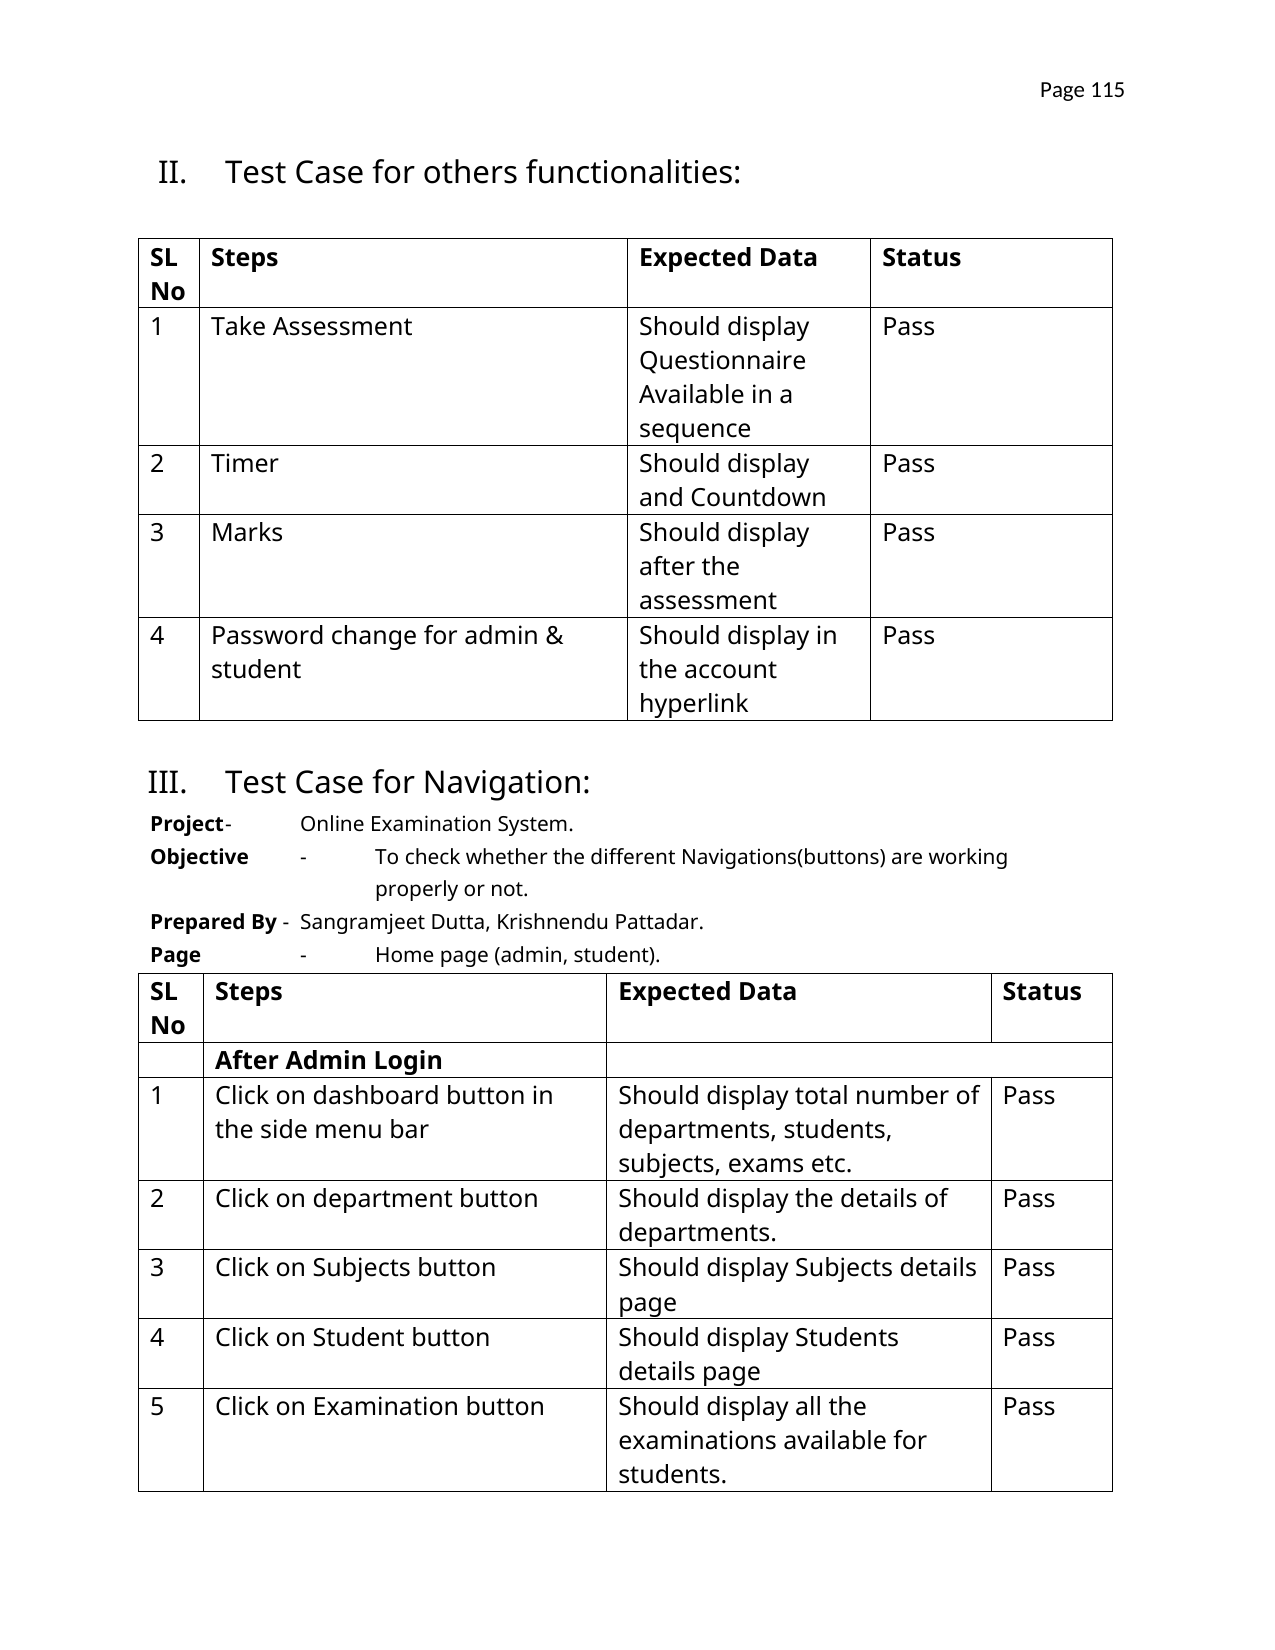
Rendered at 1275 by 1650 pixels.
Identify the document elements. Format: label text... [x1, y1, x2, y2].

table_cell Should display Questionnaire Available in a sequence [628, 308, 870, 444]
table_cell Pass [992, 1389, 1112, 1491]
table_cell Should display the details of departments. [607, 1181, 991, 1249]
table_cell Click on dashboard button in the side menu bar [204, 1078, 606, 1180]
table_cell Pass [992, 1181, 1112, 1249]
table_cell Should display after the assessment [628, 515, 870, 617]
table_cell 4 [139, 618, 199, 720]
text Objective - To check whether the different Navigations(buttons) are working [150, 842, 1125, 870]
table_cell 1 [139, 1078, 203, 1180]
table_cell Click on Subjects button [204, 1250, 606, 1318]
table_header Steps [204, 974, 606, 1042]
table_cell Click on department button [204, 1181, 606, 1249]
table_cell Pass [871, 618, 1112, 720]
table_cell Should display Subjects details page [607, 1250, 991, 1318]
table_cell Pass [992, 1250, 1112, 1318]
table_cell 2 [139, 1181, 203, 1249]
table_header Expected Data [607, 974, 991, 1042]
table_header SL No [139, 974, 203, 1042]
table_cell [139, 1043, 203, 1077]
table_cell After Admin Login [204, 1043, 606, 1077]
text Page - Home page (admin, student). [150, 940, 1125, 968]
table_cell Click on Student button [204, 1319, 606, 1387]
text properly or not. [150, 874, 1125, 903]
table_cell Pass [871, 308, 1112, 444]
table_cell Timer [200, 446, 627, 514]
table_header Expected Data [628, 239, 870, 307]
table_header SL No [139, 239, 199, 307]
table_cell Should display total number of departments, students, subjects, exams etc. [607, 1078, 991, 1180]
table_cell Pass [871, 446, 1112, 514]
table_cell Pass [992, 1078, 1112, 1180]
list Test Case for Navigation: [187, 760, 1125, 803]
table_cell Marks [200, 515, 627, 617]
table_cell Take Assessment [200, 308, 627, 444]
table_cell 2 [139, 446, 199, 514]
text Prepared By - Sangramjeet Dutta, Krishnendu Pattadar. [150, 907, 1125, 936]
table_cell Should display Students details page [607, 1319, 991, 1387]
table_cell Pass [992, 1319, 1112, 1387]
table_cell 3 [139, 1250, 203, 1318]
table_cell 1 [139, 308, 199, 444]
table_cell Click on Examination button [204, 1389, 606, 1491]
table_cell Should display all the examinations available for students. [607, 1389, 991, 1491]
list Test Case for others functionalities: [187, 150, 1125, 193]
table_cell 4 [139, 1319, 203, 1387]
text Project - Online Examination System. [150, 809, 1125, 838]
table_cell 3 [139, 515, 199, 617]
table_cell Password change for admin & student [200, 618, 627, 720]
table_cell Should display in the account hyperlink [628, 618, 870, 720]
table_header Status [992, 974, 1112, 1042]
table_cell 5 [139, 1389, 203, 1491]
table_cell Should display and Countdown [628, 446, 870, 514]
table_header Status [871, 239, 1112, 307]
table_cell Pass [871, 515, 1112, 617]
table_header Steps [200, 239, 627, 307]
table_cell [607, 1043, 1112, 1077]
